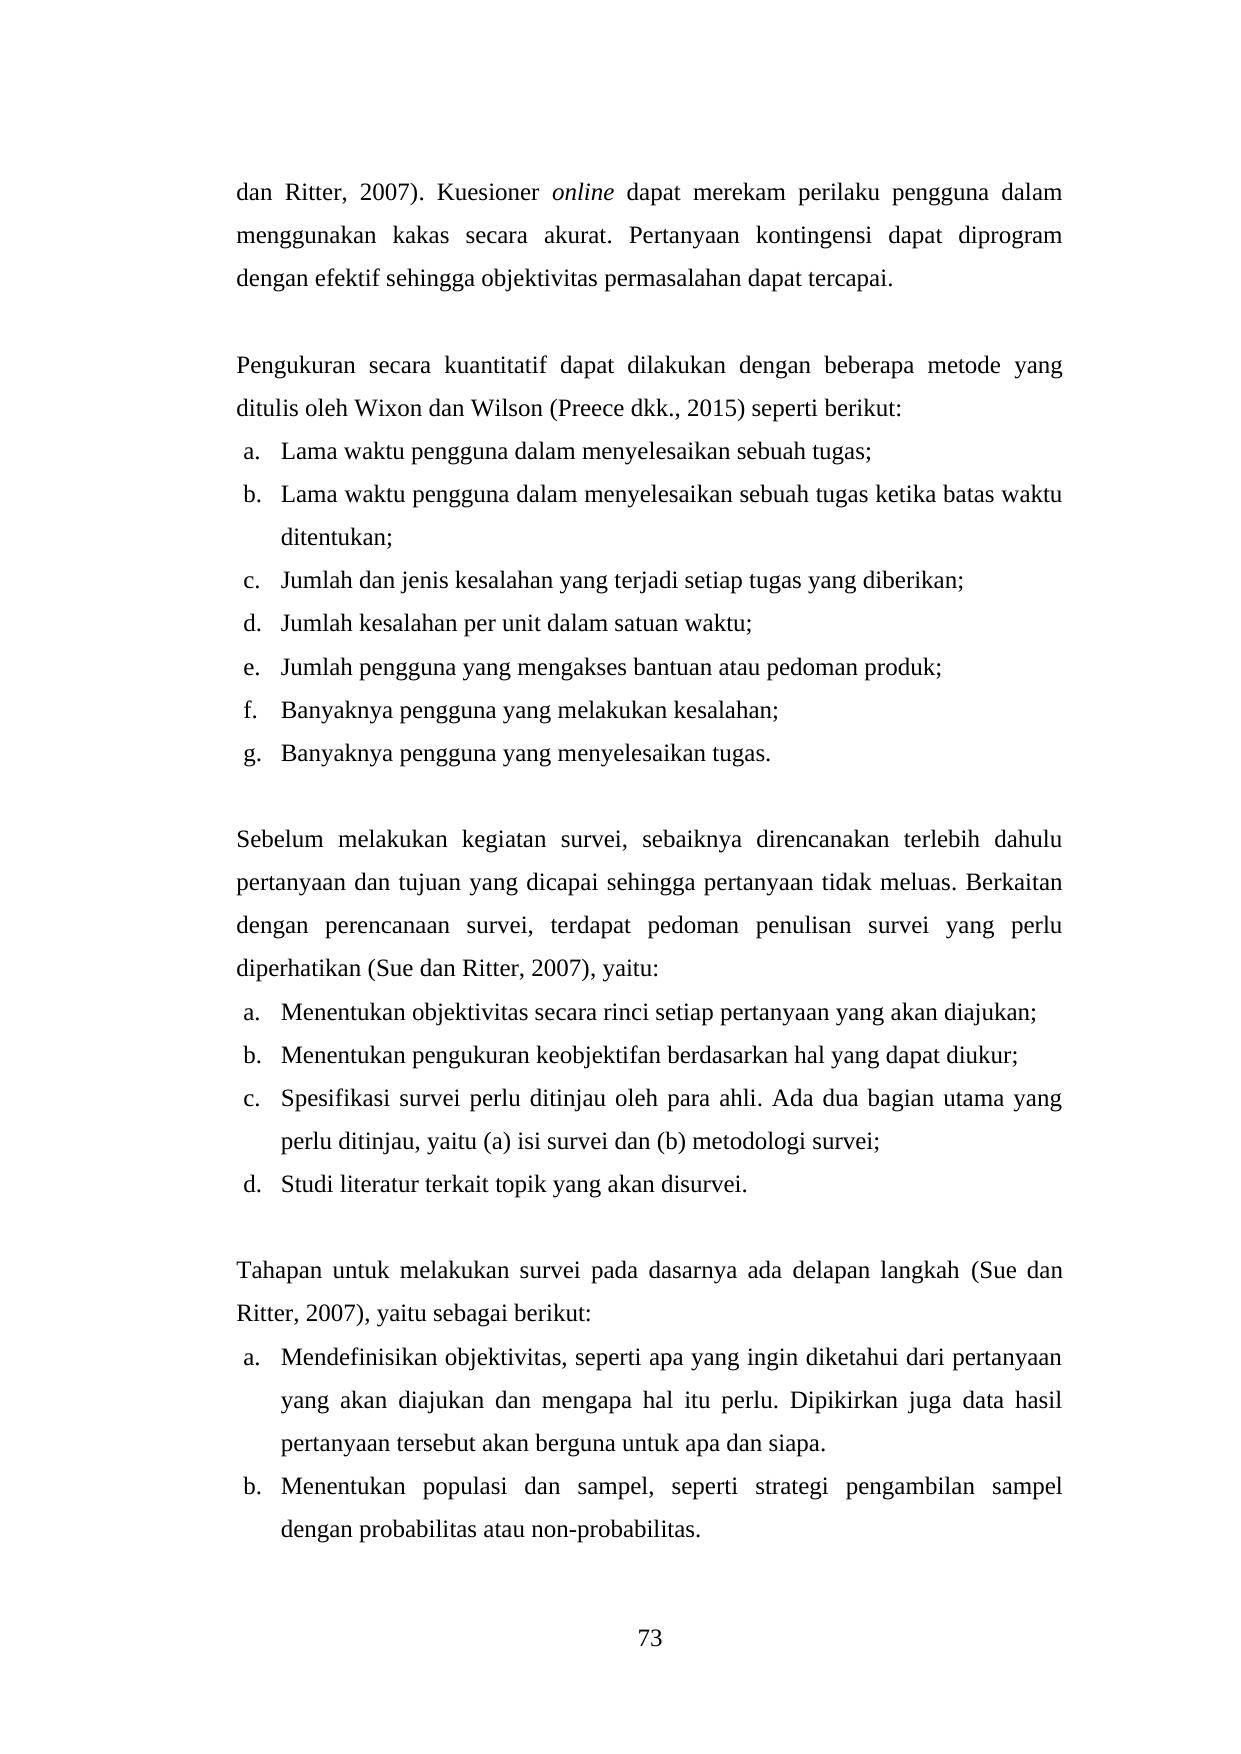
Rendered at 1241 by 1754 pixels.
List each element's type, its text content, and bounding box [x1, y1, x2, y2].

list Mendefinisikan objektivitas, seperti apa yang ingin diketahui dari pertanyaan yang akan diajukan dan mengapa hal itu perlu. Dipikirkan juga data hasil pertanyaan tersebut akan berguna untuk apa dan siapa. [243, 1342, 1063, 1457]
list Spesifikasi survei perlu ditinjau oleh para ahli. Ada dua bagian utama yang perlu ditinjau, yaitu (a) isi survei dan (b) metodologi survei; [243, 1083, 1063, 1155]
list Studi literatur terkait topik yang akan disurvei. [243, 1169, 1063, 1198]
list Lama waktu pengguna dalam menyelesaikan sebuah tugas; [243, 436, 1063, 465]
list Banyaknya pengguna yang melakukan kesalahan; [243, 695, 1063, 723]
text Sebelum melakukan kegiatan survei, sebaiknya direncanakan terlebih dahulu pertanyaan dan tujuan yang dicapai sehingga pertanyaan tidak meluas. Berkaitan dengan perencanaan survei, terdapat pedoman penulisan survei yang perlu diperhatikan (Sue dan Ritter, 2007), yaitu: [236, 824, 1063, 982]
list Menentukan populasi dan sampel, seperti strategi pengambilan sampel dengan probabilitas atau non-probabilitas. [243, 1471, 1063, 1543]
list Menentukan objektivitas secara rinci setiap pertanyaan yang akan diajukan; [243, 997, 1063, 1025]
text Pengukuran secara kuantitatif dapat dilakukan dengan beberapa metode yang ditulis oleh Wixon dan Wilson (Preece dkk., 2015) seperti berikut: [236, 350, 1063, 422]
list Jumlah dan jenis kesalahan yang terjadi setiap tugas yang diberikan; [243, 565, 1063, 594]
text Tahapan untuk melakukan survei pada dasarnya ada delapan langkah (Sue dan Ritter, 2007), yaitu sebagai berikut: [236, 1255, 1063, 1327]
list Banyaknya pengguna yang menyelesaikan tugas. [243, 738, 1063, 767]
list Lama waktu pengguna dalam menyelesaikan sebuah tugas ketika batas waktu ditentukan; [243, 479, 1063, 551]
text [236, 177, 1063, 292]
list Menentukan pengukuran keobjektifan berdasarkan hal yang dapat diukur; [243, 1040, 1063, 1068]
list Jumlah pengguna yang mengakses bantuan atau pedoman produk; [243, 652, 1063, 680]
list Jumlah kesalahan per unit dalam satuan waktu; [243, 608, 1063, 637]
